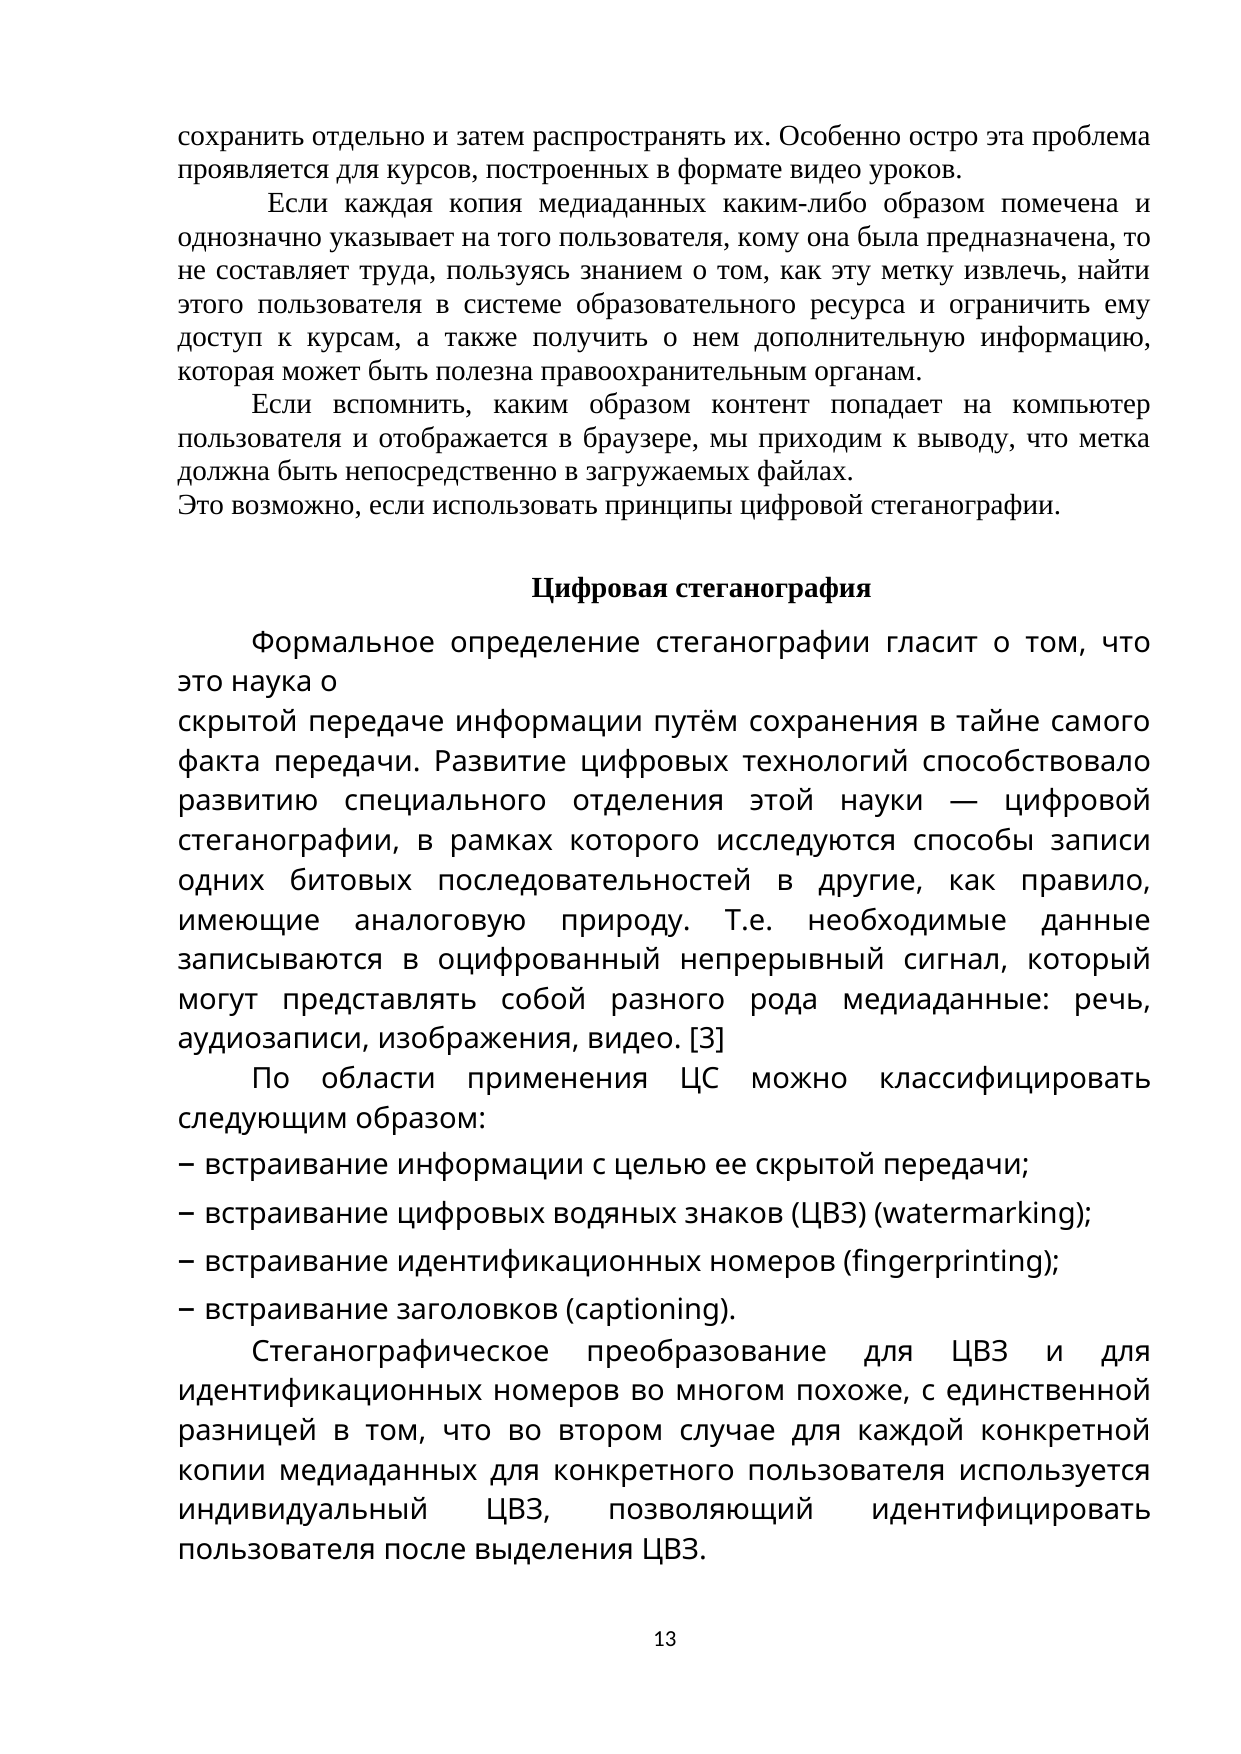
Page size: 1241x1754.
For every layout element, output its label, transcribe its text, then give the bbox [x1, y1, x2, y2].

text Если вспомнить, каким образом контент попадает на компьютер пользователя и отображается в браузере, мы приходим к выводу, что метка должна быть непосредственно в загружаемых файлах. [177, 386, 1152, 487]
text Формальное определение стеганографии гласит о том, что это наука о [177, 621, 1152, 700]
text – встраивание идентификационных номеров (fingerprinting); [177, 1233, 1152, 1282]
subtitle Цифровая стеганография [177, 571, 1152, 604]
text – встраивание цифровых водяных знаков (ЦВЗ) (watermarking); [177, 1185, 1152, 1233]
text – встраивание информации с целью ее скрытой передачи; [177, 1137, 1152, 1185]
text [177, 118, 1152, 185]
text – встраивание заголовков (captioning). [177, 1282, 1152, 1330]
text скрытой передаче информации путём сохранения в тайне самого факта передачи. Развитие цифровых технологий способствовало развитию специального отделения этой науки — цифровой стеганографии, в рамках которого исследуются способы записи одних битовых последовательностей в другие, как правило, имеющие аналоговую природу. Т.е. необходимые данные записываются в оцифрованный непрерывный сигнал, который могут представлять собой разного рода медиаданные: речь, аудиозаписи, изображения, видео. [3] [177, 700, 1152, 1057]
text Это возможно, если использовать принципы цифровой стеганографии. [177, 487, 1152, 521]
text Если каждая копия медиаданных каким-либо образом помечена и однозначно указывает на того пользователя, кому она была предназначена, то не составляет труда, пользуясь знанием о том, как эту метку извлечь, найти этого пользователя в системе образовательного ресурса и ограничить ему доступ к курсам, а также получить о нем дополнительную информацию, которая может быть полезна правоохранительным органам. [177, 185, 1152, 386]
text Стеганографическое преобразование для ЦВЗ и для идентификационных номеров во многом похоже, с единственной разницей в том, что во втором случае для каждой конкретной копии медиаданных для конкретного пользователя используется индивидуальный ЦВЗ, позволяющий идентифицировать пользователя после выделения ЦВЗ. [177, 1330, 1152, 1568]
text По области применения ЦС можно классифицировать следующим образом: [177, 1057, 1152, 1137]
